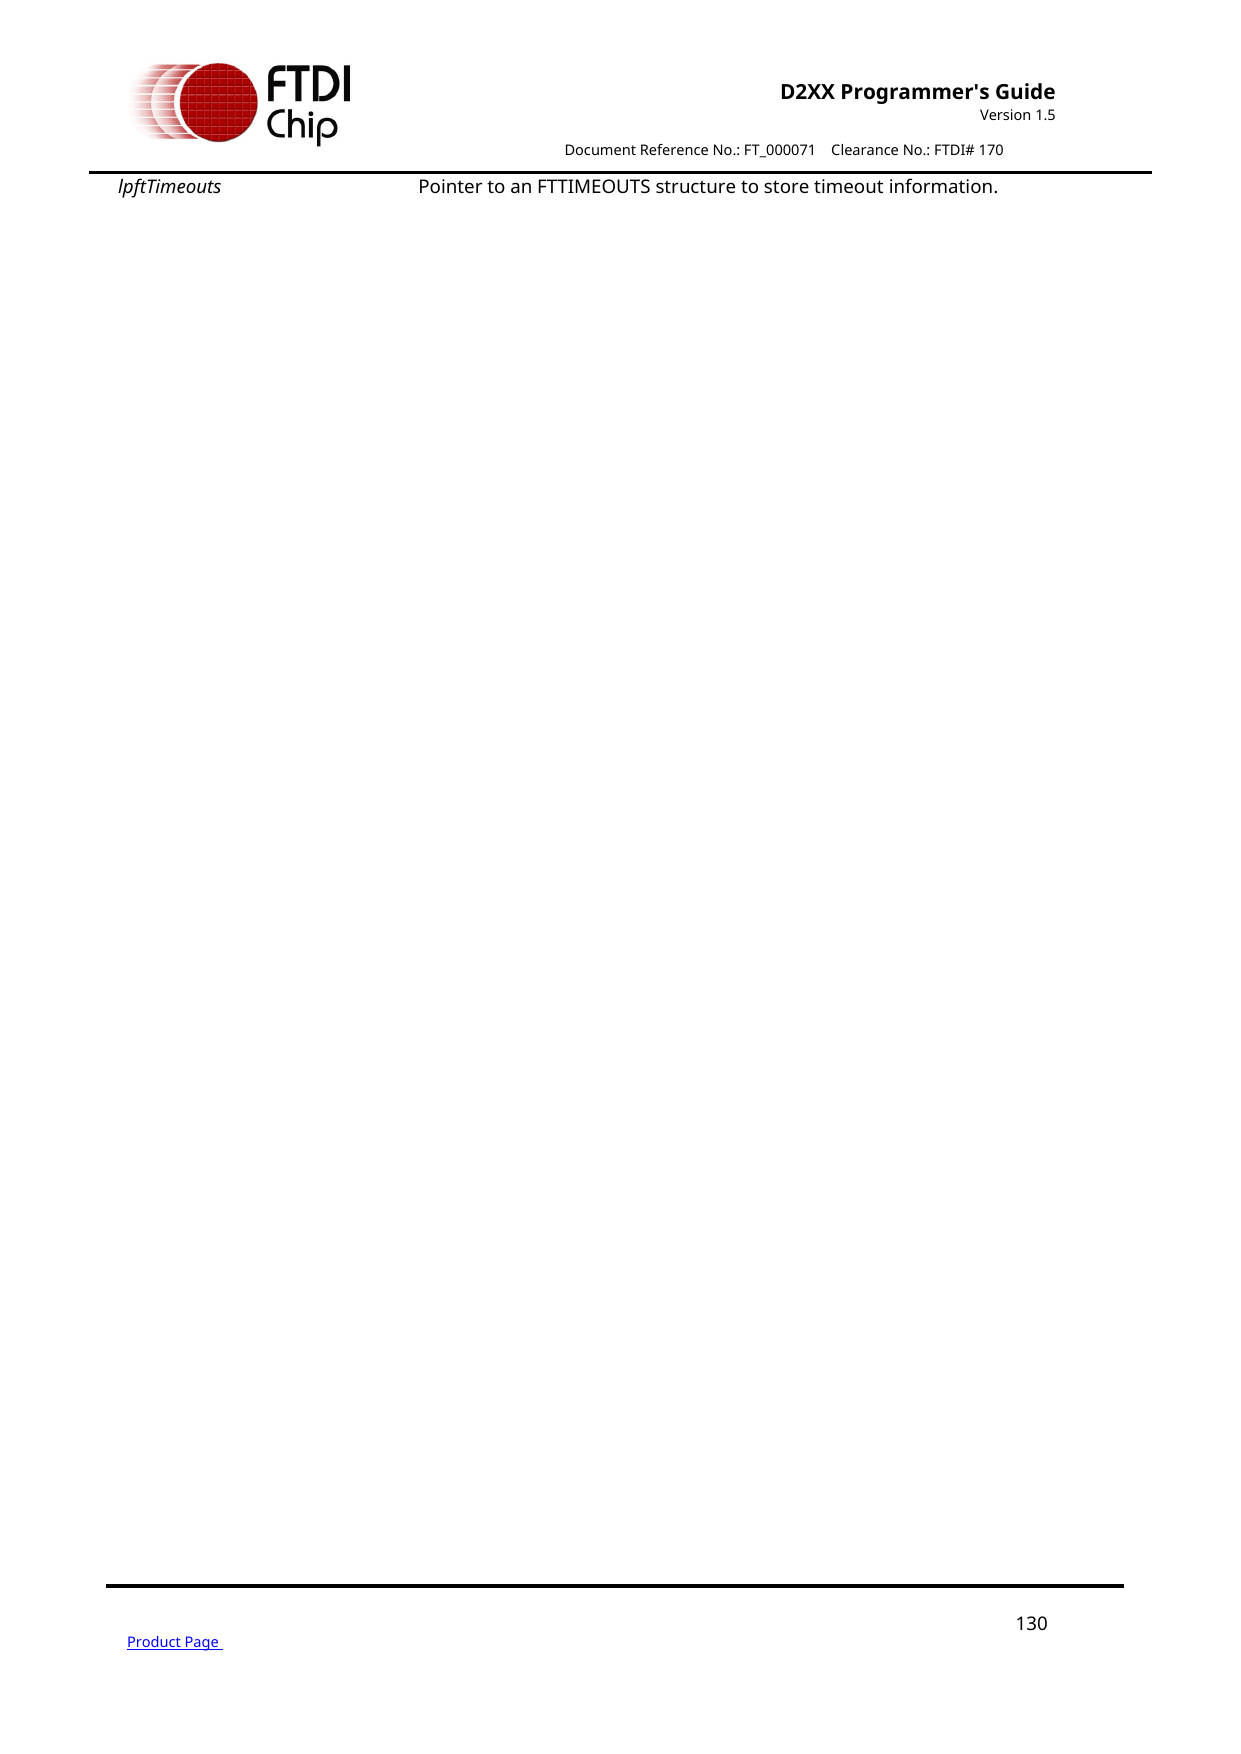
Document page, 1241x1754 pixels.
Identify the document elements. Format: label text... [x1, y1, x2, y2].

text lpftTimeouts Pointer to an FTTIMEOUTS structure to store timeout information. [118, 173, 1165, 198]
picture [121, 59, 356, 150]
